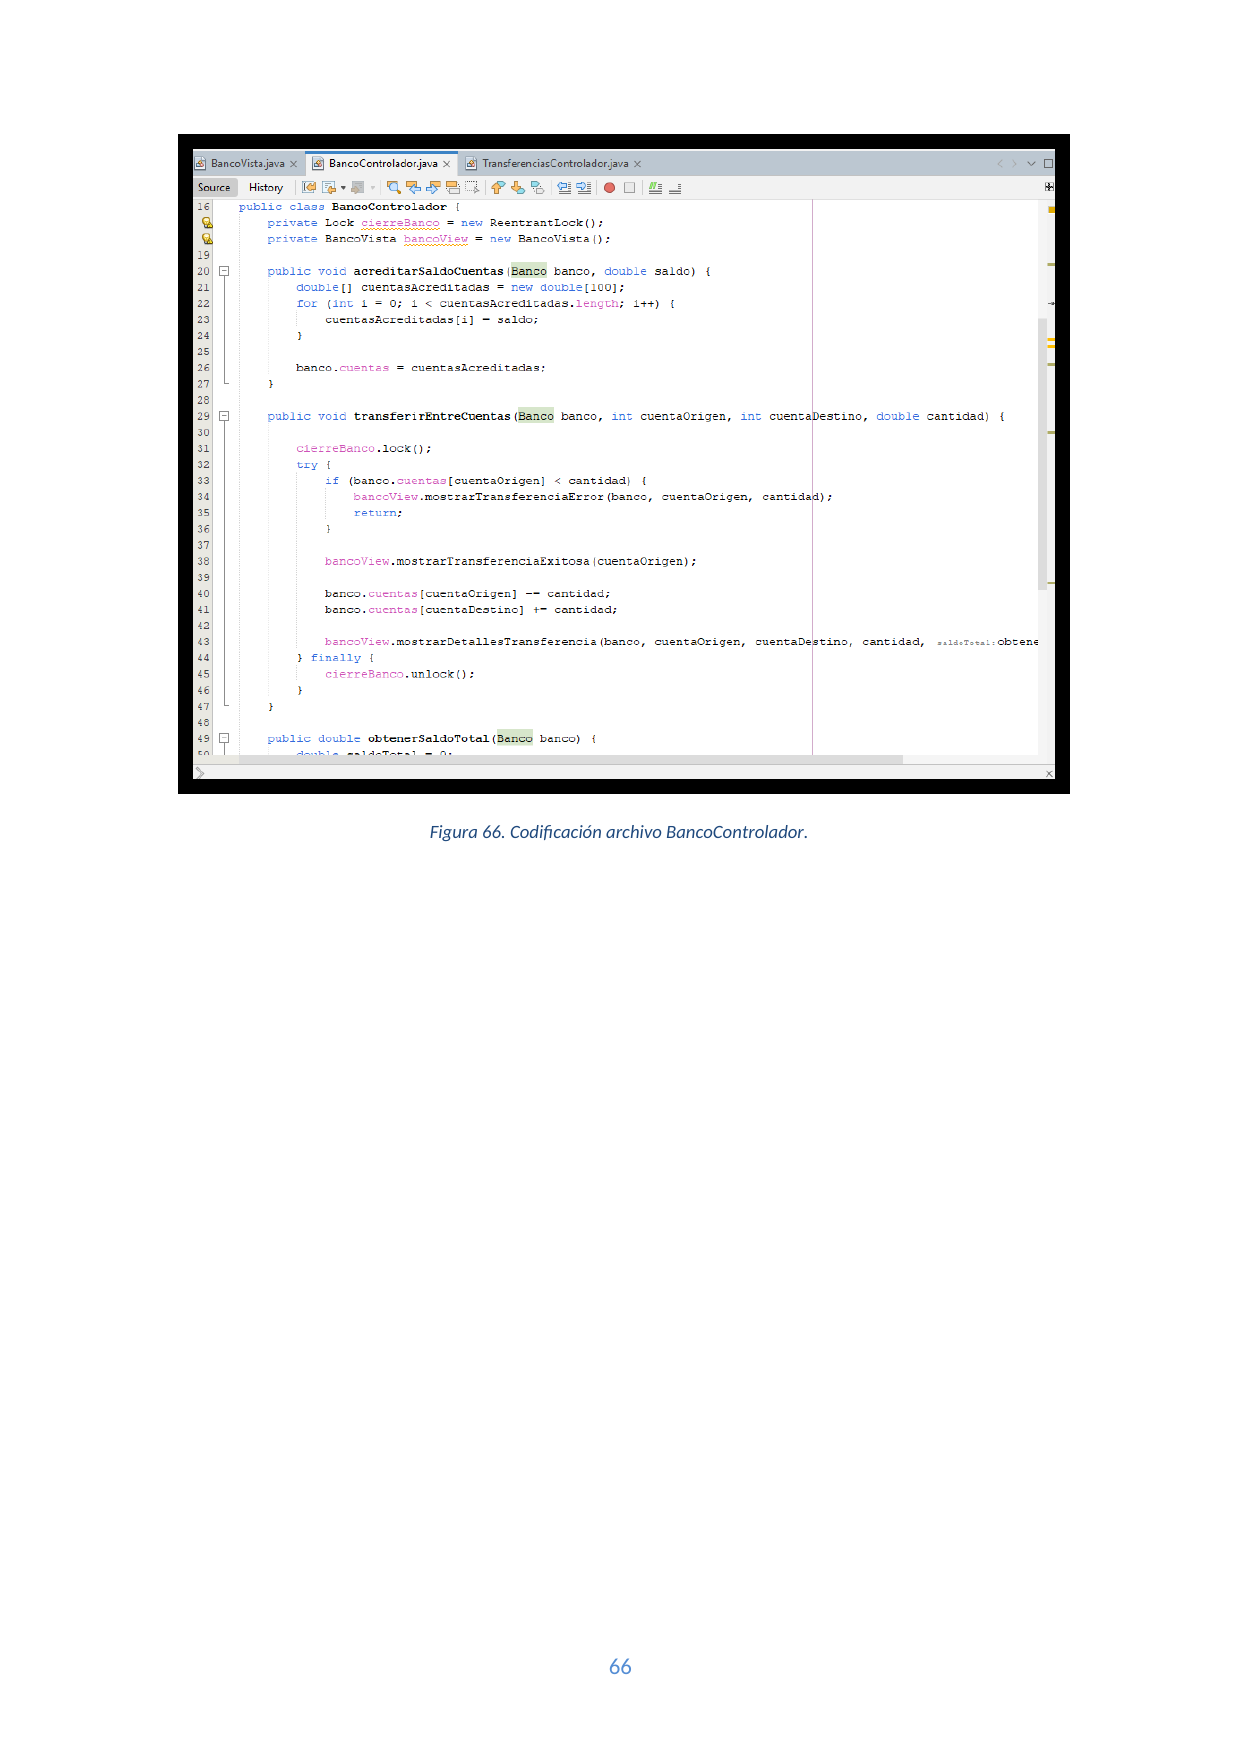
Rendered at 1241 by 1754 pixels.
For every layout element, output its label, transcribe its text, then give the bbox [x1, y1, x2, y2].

picture [193, 149, 1055, 779]
text Figura 66. Codificación archivo BancoControlador. [177, 821, 1063, 843]
